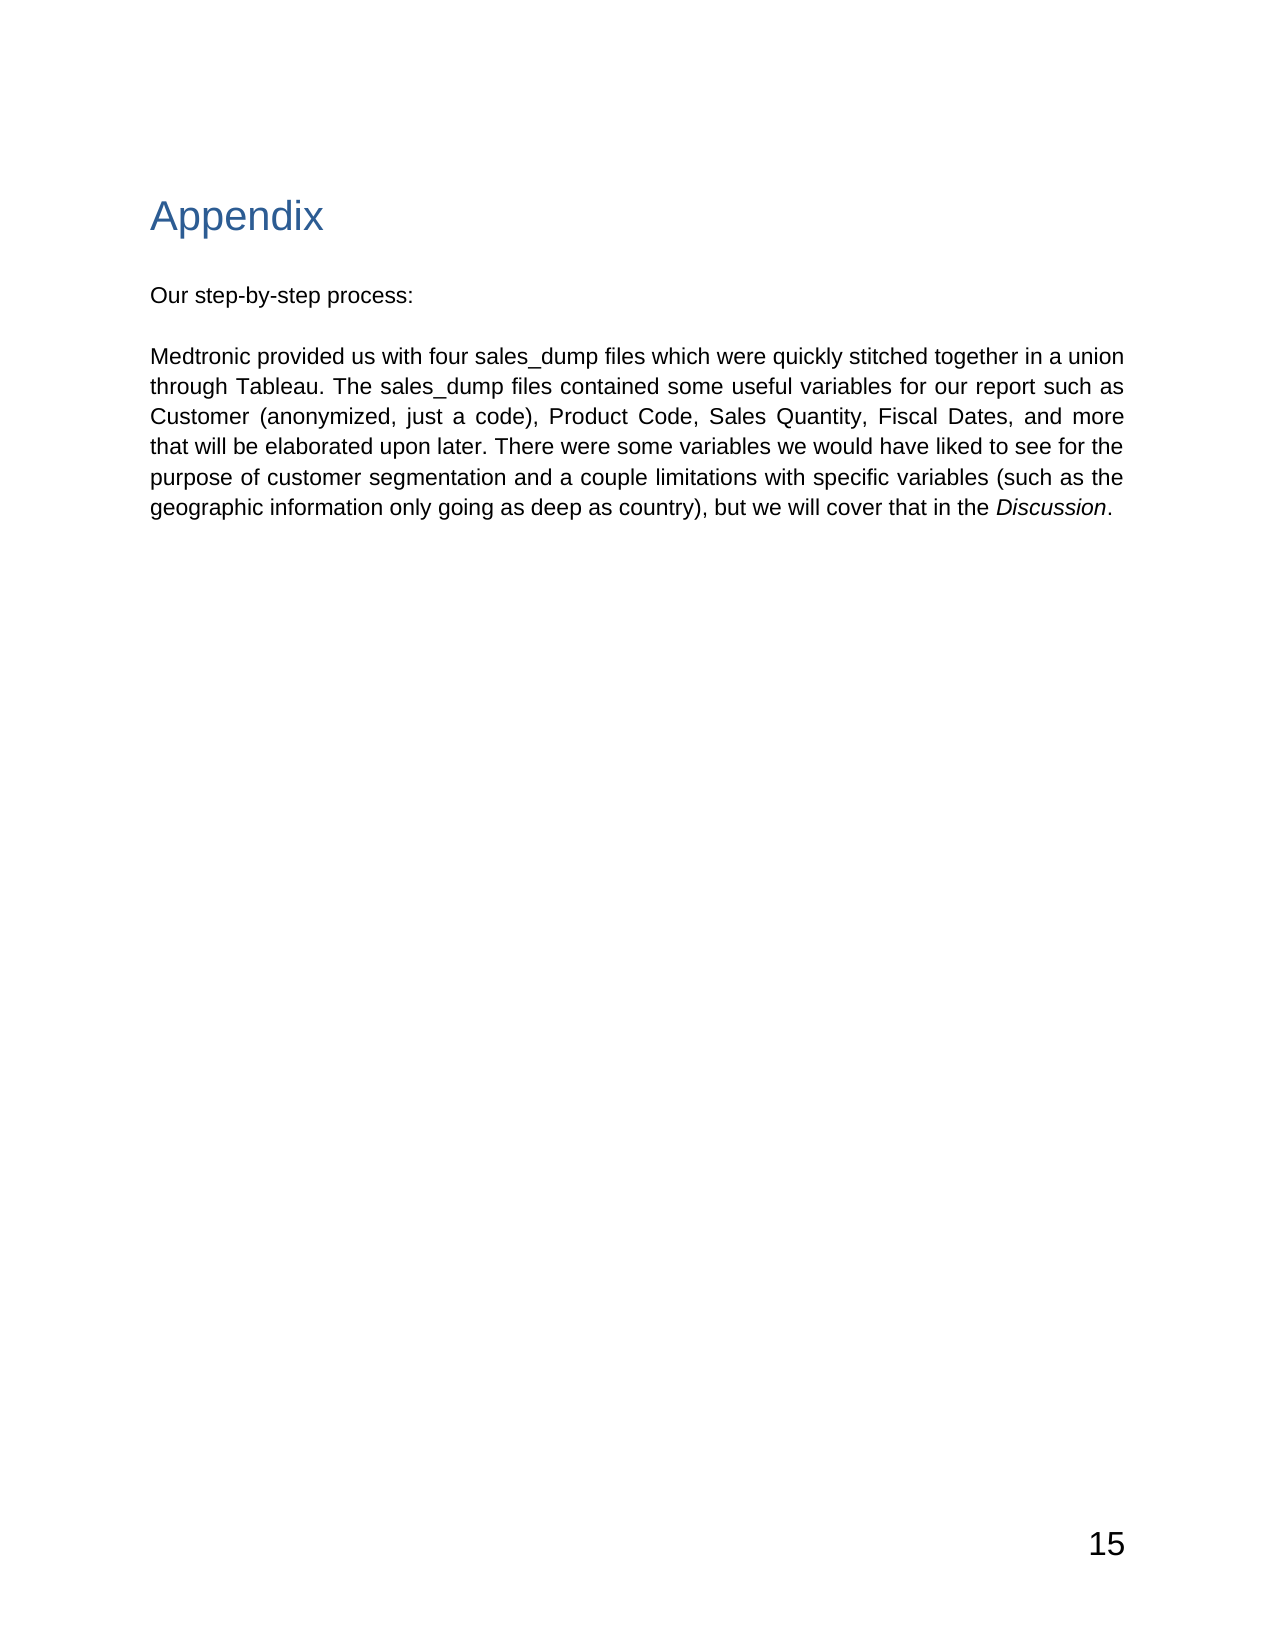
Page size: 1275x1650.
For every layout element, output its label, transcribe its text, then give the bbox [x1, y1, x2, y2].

subtitle Appendix [150, 192, 1125, 239]
text Medtronic provided us with four sales_dump files which were quickly stitched together in a union through Tableau. The sales_dump files contained some useful variables for our report such as Customer (anonymized, just a code), Product Code, Sales Quantity, Fiscal Dates, and more that will be elaborated upon later. There were some variables we would have liked to see for the purpose of customer segmentation and a couple limitations with specific variables (such as the geographic information only going as deep as country), but we will cover that in the Discussion. [150, 343, 1125, 520]
text Our step-by-step process: [150, 282, 1125, 309]
